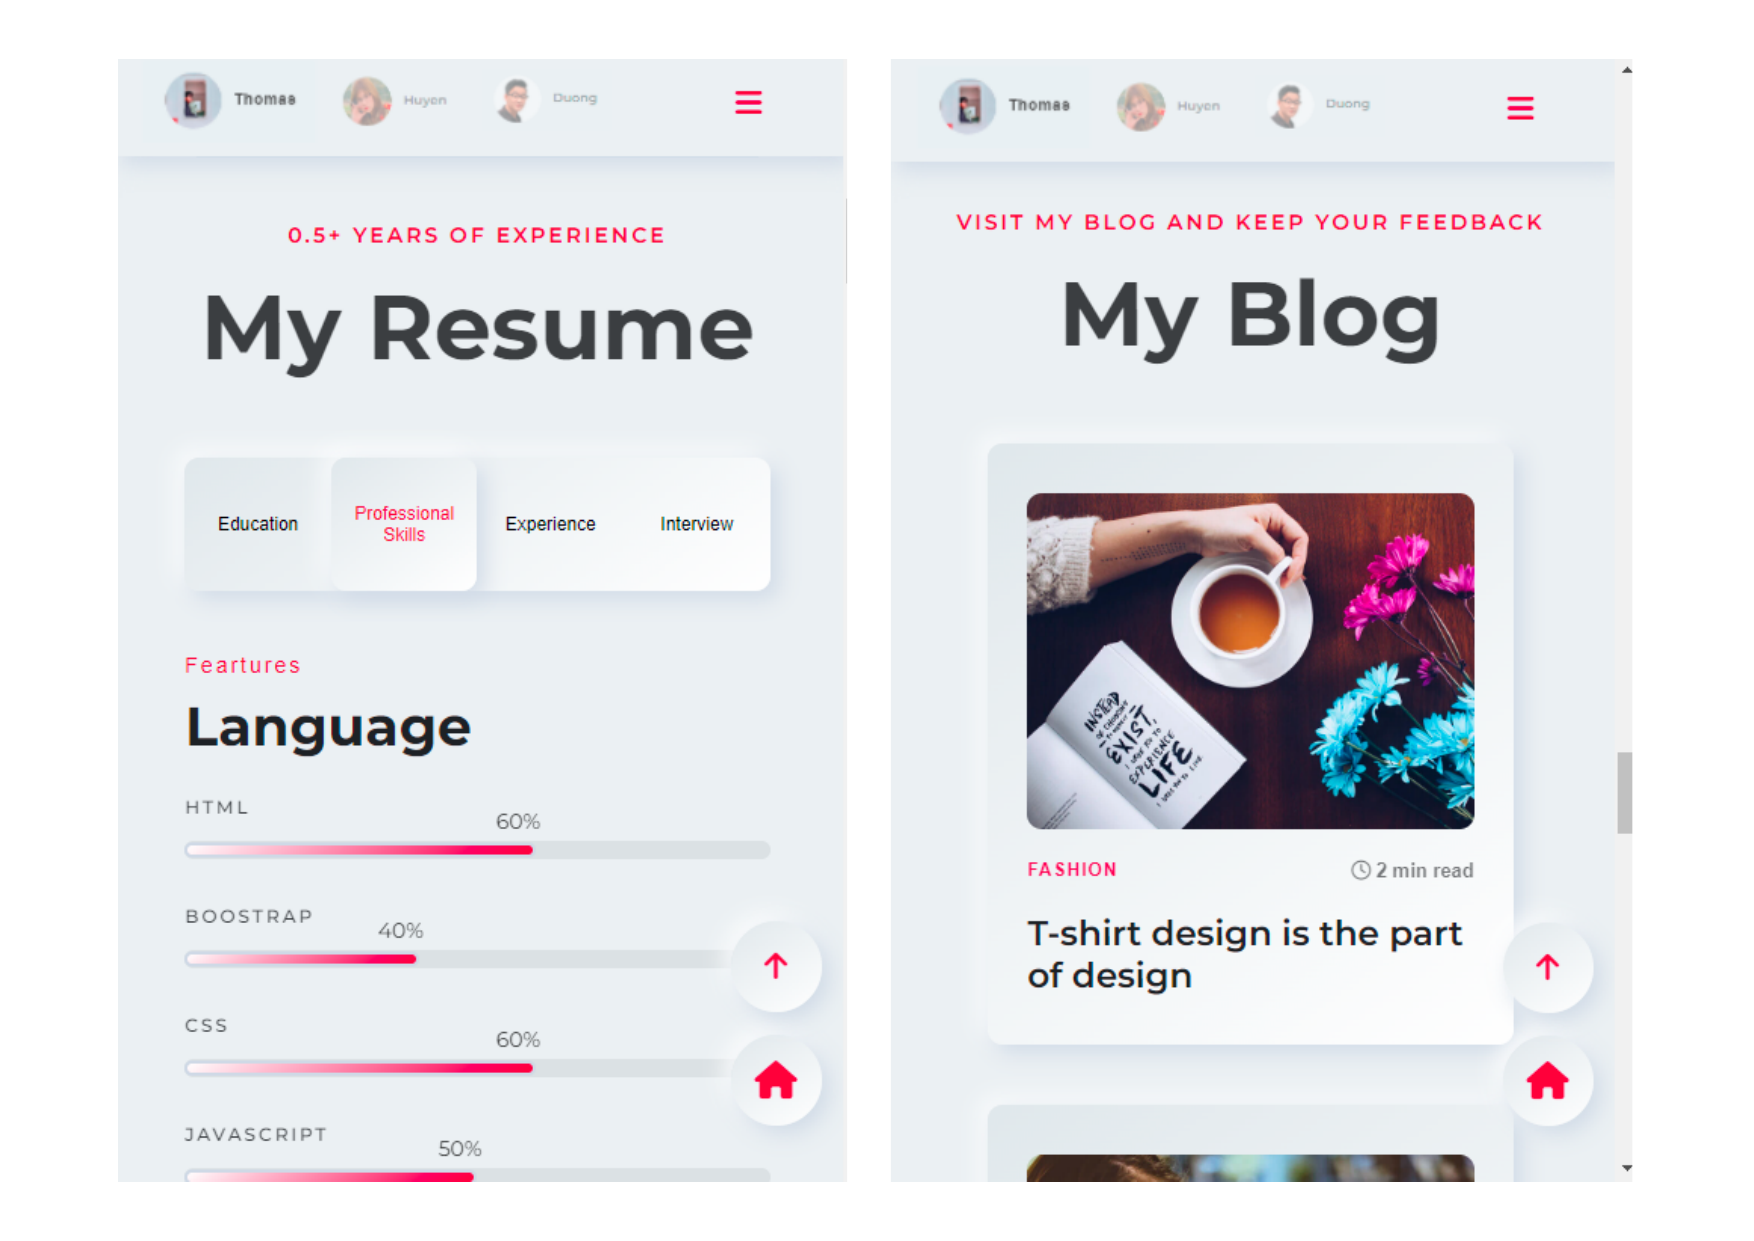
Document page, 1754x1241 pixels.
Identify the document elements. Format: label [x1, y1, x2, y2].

picture [118, 59, 848, 1182]
picture [890, 59, 1633, 1182]
